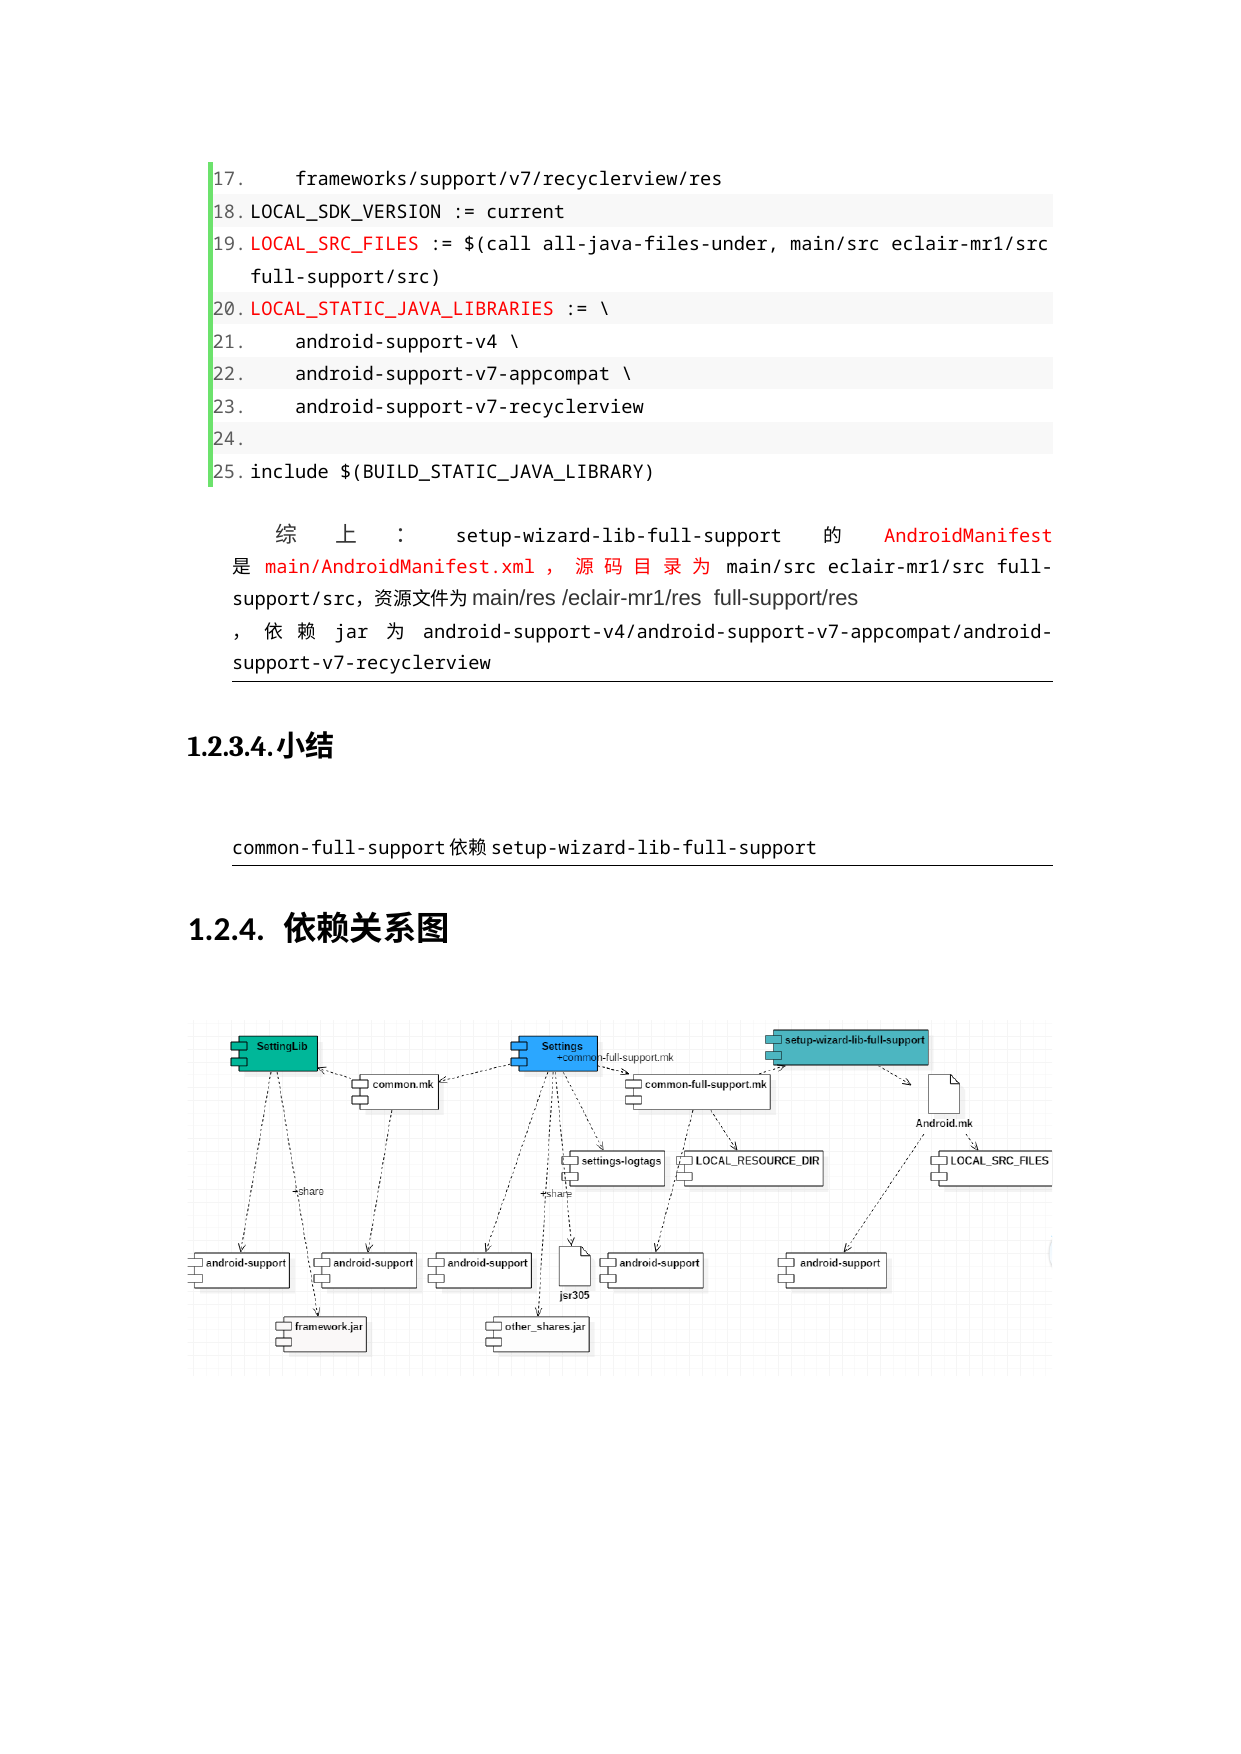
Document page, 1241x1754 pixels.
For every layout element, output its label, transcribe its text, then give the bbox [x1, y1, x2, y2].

list android-support-v4 \ [213, 324, 1053, 357]
list android-support-v7-appcompat \ [213, 357, 1053, 389]
list 综上：setup-wizard-lib-full-support的AndroidManifest 是main/AndroidManifest.xml，源码目录为 main/src eclair-mr1/src full-support/src，资源文件为main/res /eclair-mr1/res full-support/res [232, 516, 1053, 614]
list common-full-support依赖setup-wizard-lib-full-support [232, 830, 1053, 865]
list include $(BUILD_STATIC_JAVA_LIBRARY) [213, 454, 1053, 487]
picture [187, 1020, 1053, 1376]
subtitle 小结 [187, 711, 1053, 776]
list LOCAL_SRC_FILES := $(call all-java-files-under, main/src eclair-mr1/src full-support/src) [213, 227, 1053, 292]
list LOCAL_STATIC_JAVA_LIBRARIES := \ [213, 292, 1053, 324]
list frameworks/support/v7/recyclerview/res [213, 162, 1053, 194]
subtitle 依赖关系图 [187, 893, 1053, 958]
list android-support-v7-recyclerview [213, 389, 1053, 422]
list ，依赖jar为android-support-v4/android-support-v7-appcompat/android-support-v7-recyclerview [232, 614, 1053, 681]
list LOCAL_SDK_VERSION := current [213, 194, 1053, 227]
